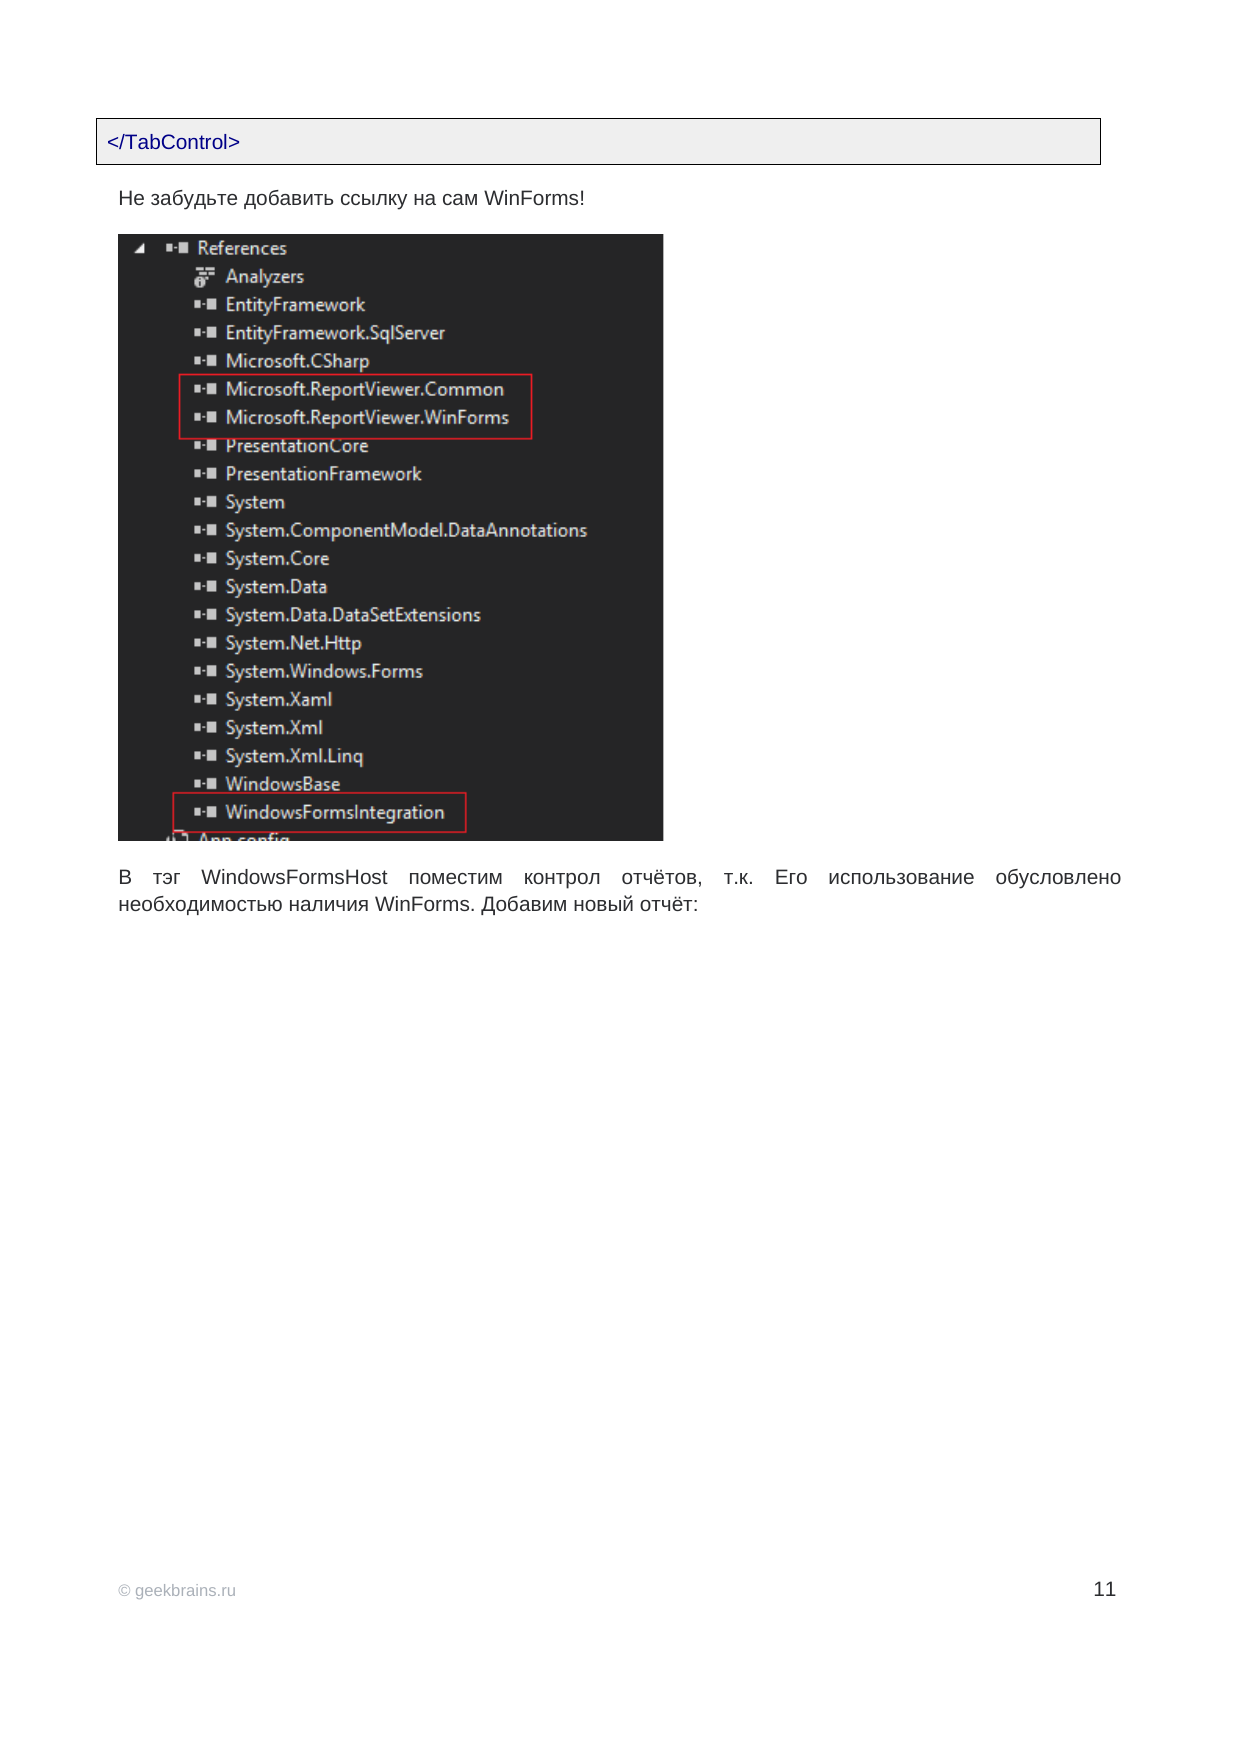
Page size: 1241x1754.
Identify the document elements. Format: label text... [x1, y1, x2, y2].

text Не забудьте добавить ссылку на сам WinForms! [118, 186, 1122, 210]
picture [118, 234, 664, 841]
text В тэг WindowsFormsHost поместим контрол отчётов, т.к. Его использование обусловлено необходимостью наличия WinFоrms. Добавим новый отчёт: [118, 865, 1122, 916]
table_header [97, 119, 1100, 164]
